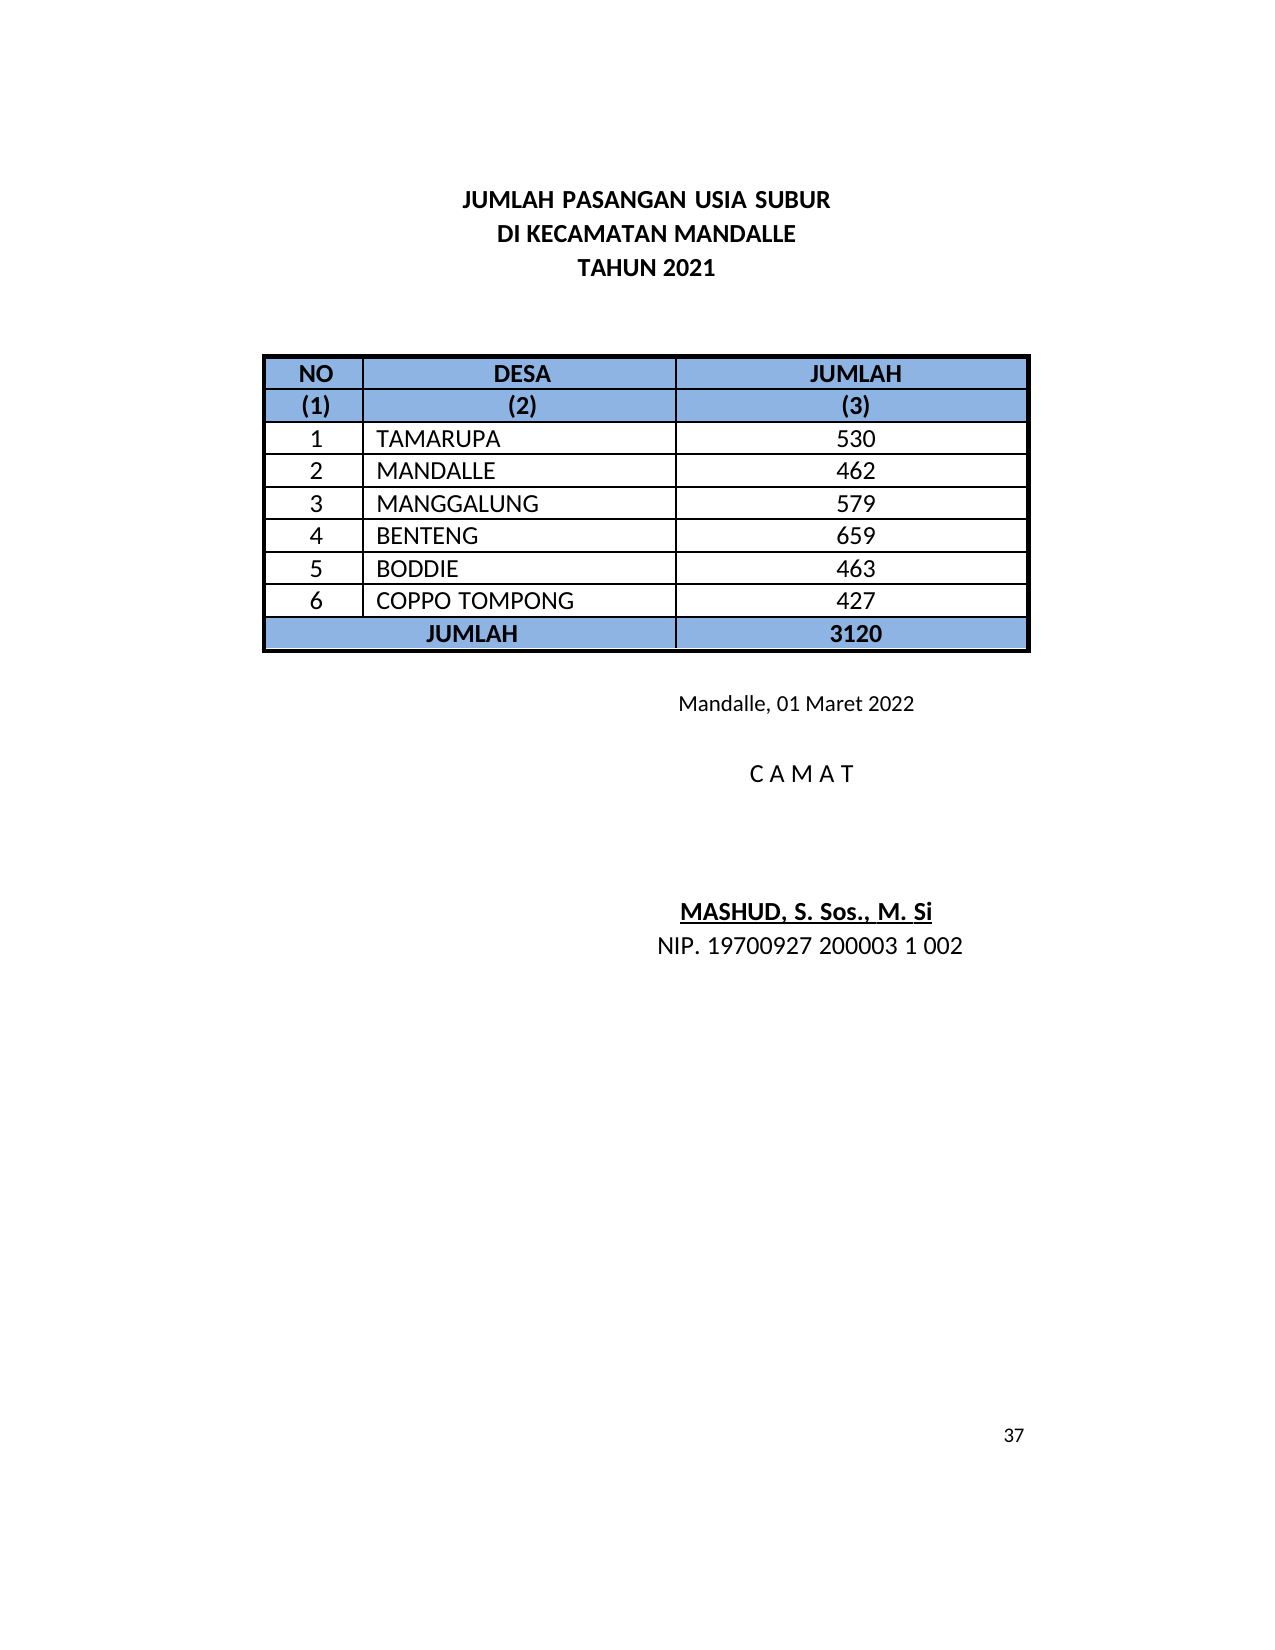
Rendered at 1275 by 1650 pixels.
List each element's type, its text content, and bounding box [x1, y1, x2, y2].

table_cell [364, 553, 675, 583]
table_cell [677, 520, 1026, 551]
text 37 [83, 1423, 1024, 1448]
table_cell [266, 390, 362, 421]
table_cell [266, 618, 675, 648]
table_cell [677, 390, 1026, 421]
text NIP. 19700927 200003 1 002 [653, 929, 967, 961]
text MASHUD, S. Sos., M. Si [645, 895, 967, 927]
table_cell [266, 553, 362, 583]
text C A M A T [655, 757, 948, 788]
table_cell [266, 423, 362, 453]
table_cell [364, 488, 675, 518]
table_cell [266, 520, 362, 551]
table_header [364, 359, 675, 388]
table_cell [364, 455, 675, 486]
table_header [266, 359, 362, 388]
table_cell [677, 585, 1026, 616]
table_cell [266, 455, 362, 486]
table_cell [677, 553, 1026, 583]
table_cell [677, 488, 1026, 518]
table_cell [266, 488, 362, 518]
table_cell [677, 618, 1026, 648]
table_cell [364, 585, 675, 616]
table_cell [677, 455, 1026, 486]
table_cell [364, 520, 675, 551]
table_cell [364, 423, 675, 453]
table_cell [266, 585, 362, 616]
text Mandalle, 01 Maret 2022 [625, 689, 967, 717]
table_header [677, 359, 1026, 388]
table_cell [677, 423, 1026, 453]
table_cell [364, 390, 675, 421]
text JUMLAH PASANGAN USIA SUBUR DI KECAMATAN MANDALLE TAHUN 2021 [462, 183, 831, 283]
